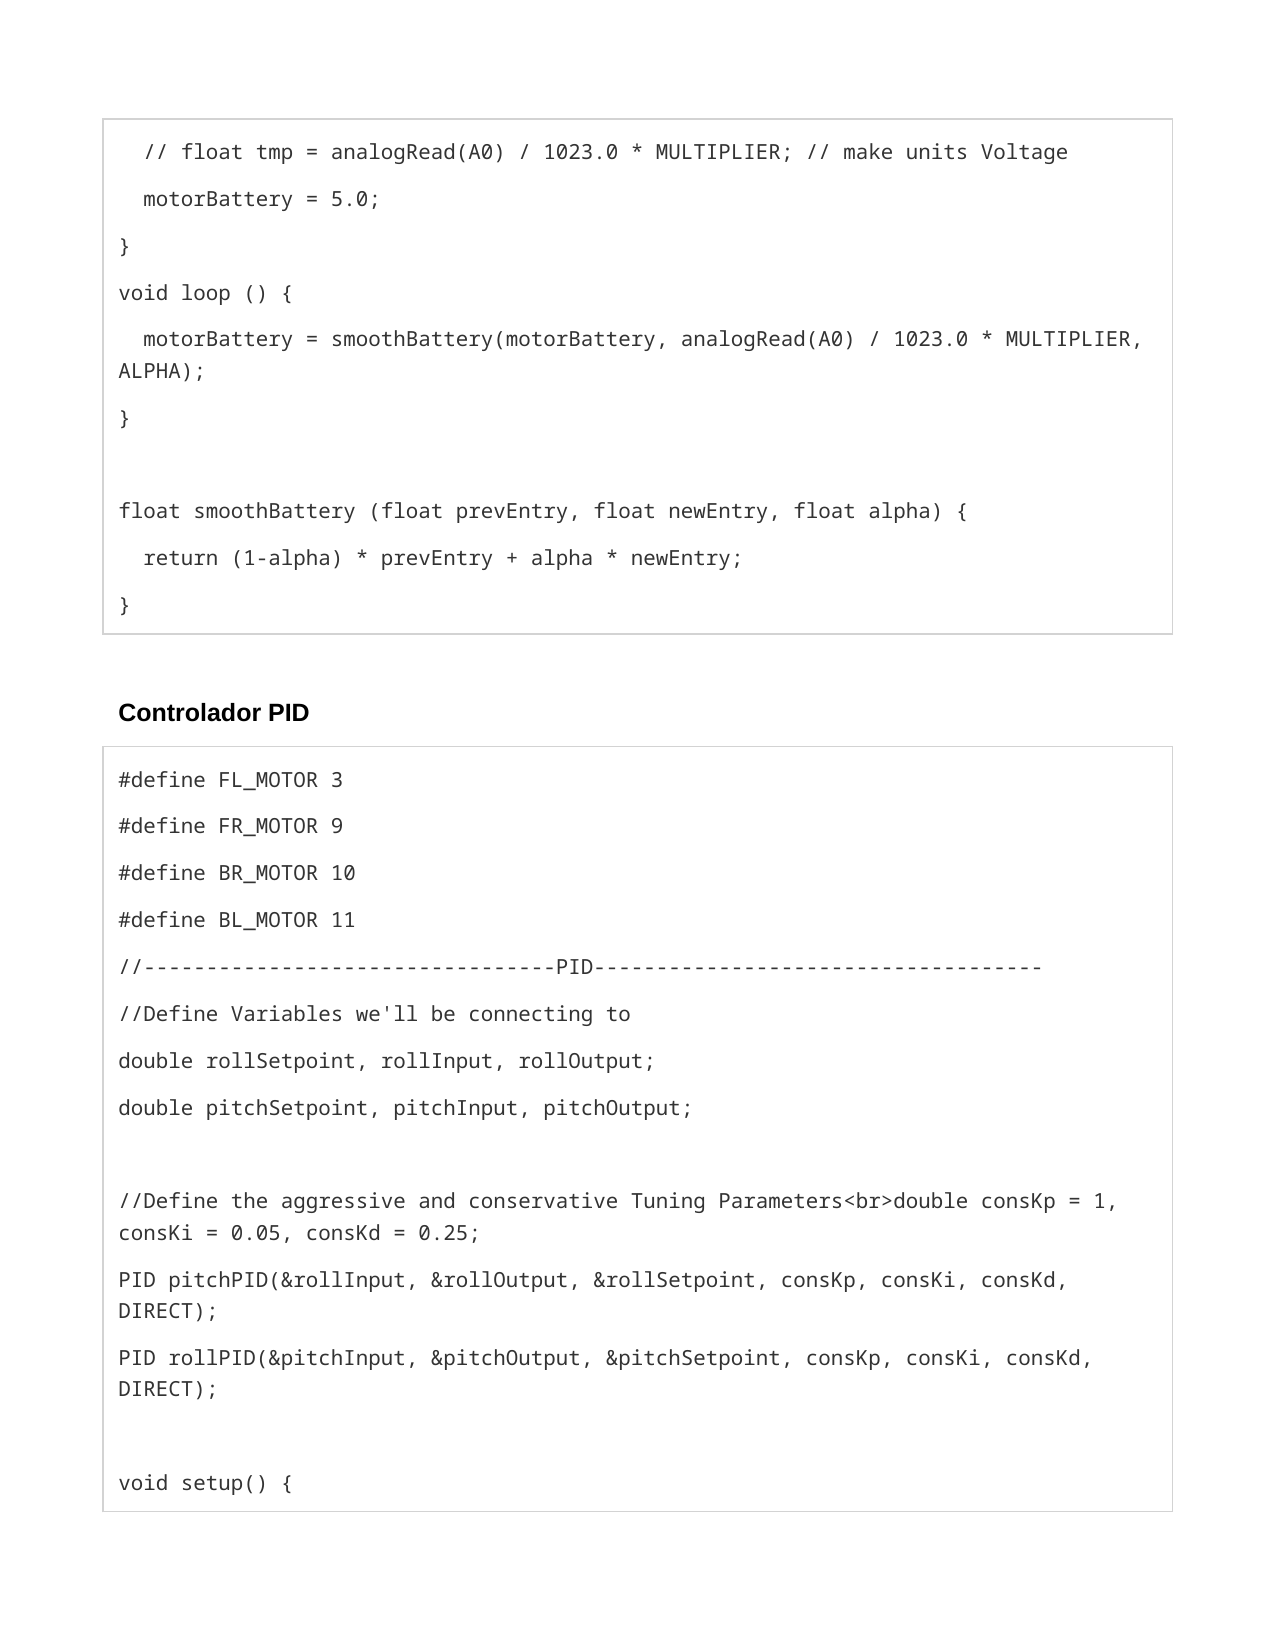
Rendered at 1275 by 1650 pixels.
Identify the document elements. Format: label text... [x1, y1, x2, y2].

text } [104, 571, 1172, 633]
text PID pitchPID(&rollInput, &rollOutput, &rollSetpoint, consKp, consKi, consKd, DIRECT); [104, 1246, 1172, 1324]
text void setup() { [104, 1449, 1172, 1511]
text // float tmp = analogRead(A0) / 1023.0 * MULTIPLIER; // make units Voltage [104, 120, 1172, 165]
text //---------------------------------PID------------------------------------ [104, 933, 1172, 980]
text void loop () { [104, 259, 1172, 306]
text } [104, 212, 1172, 259]
text float smoothBattery (float prevEntry, float newEntry, float alpha) { [104, 477, 1172, 524]
text //Define the aggressive and conservative Tuning Parameters<br>double consKp = 1, consKi = 0.05, consKd = 0.25; [104, 1168, 1172, 1246]
text double pitchSetpoint, pitchInput, pitchOutput; [104, 1074, 1172, 1121]
text #define BR_MOTOR 10 [104, 839, 1172, 886]
text #define BL_MOTOR 11 [104, 886, 1172, 933]
text PID rollPID(&pitchInput, &pitchOutput, &pitchSetpoint, consKp, consKi, consKd, DIRECT); [104, 1324, 1172, 1402]
text return (1-alpha) * prevEntry + alpha * newEntry; [104, 524, 1172, 571]
text } [104, 384, 1172, 431]
text #define FL_MOTOR 3 [104, 747, 1172, 793]
text Controlador PID [118, 698, 1157, 727]
text //Define Variables we'll be connecting to [104, 980, 1172, 1027]
text #define FR_MOTOR 9 [104, 793, 1172, 839]
text motorBattery = smoothBattery(motorBattery, analogRead(A0) / 1023.0 * MULTIPLIER, ALPHA); [104, 306, 1172, 384]
text motorBattery = 5.0; [104, 165, 1172, 212]
text double rollSetpoint, rollInput, rollOutput; [104, 1027, 1172, 1074]
